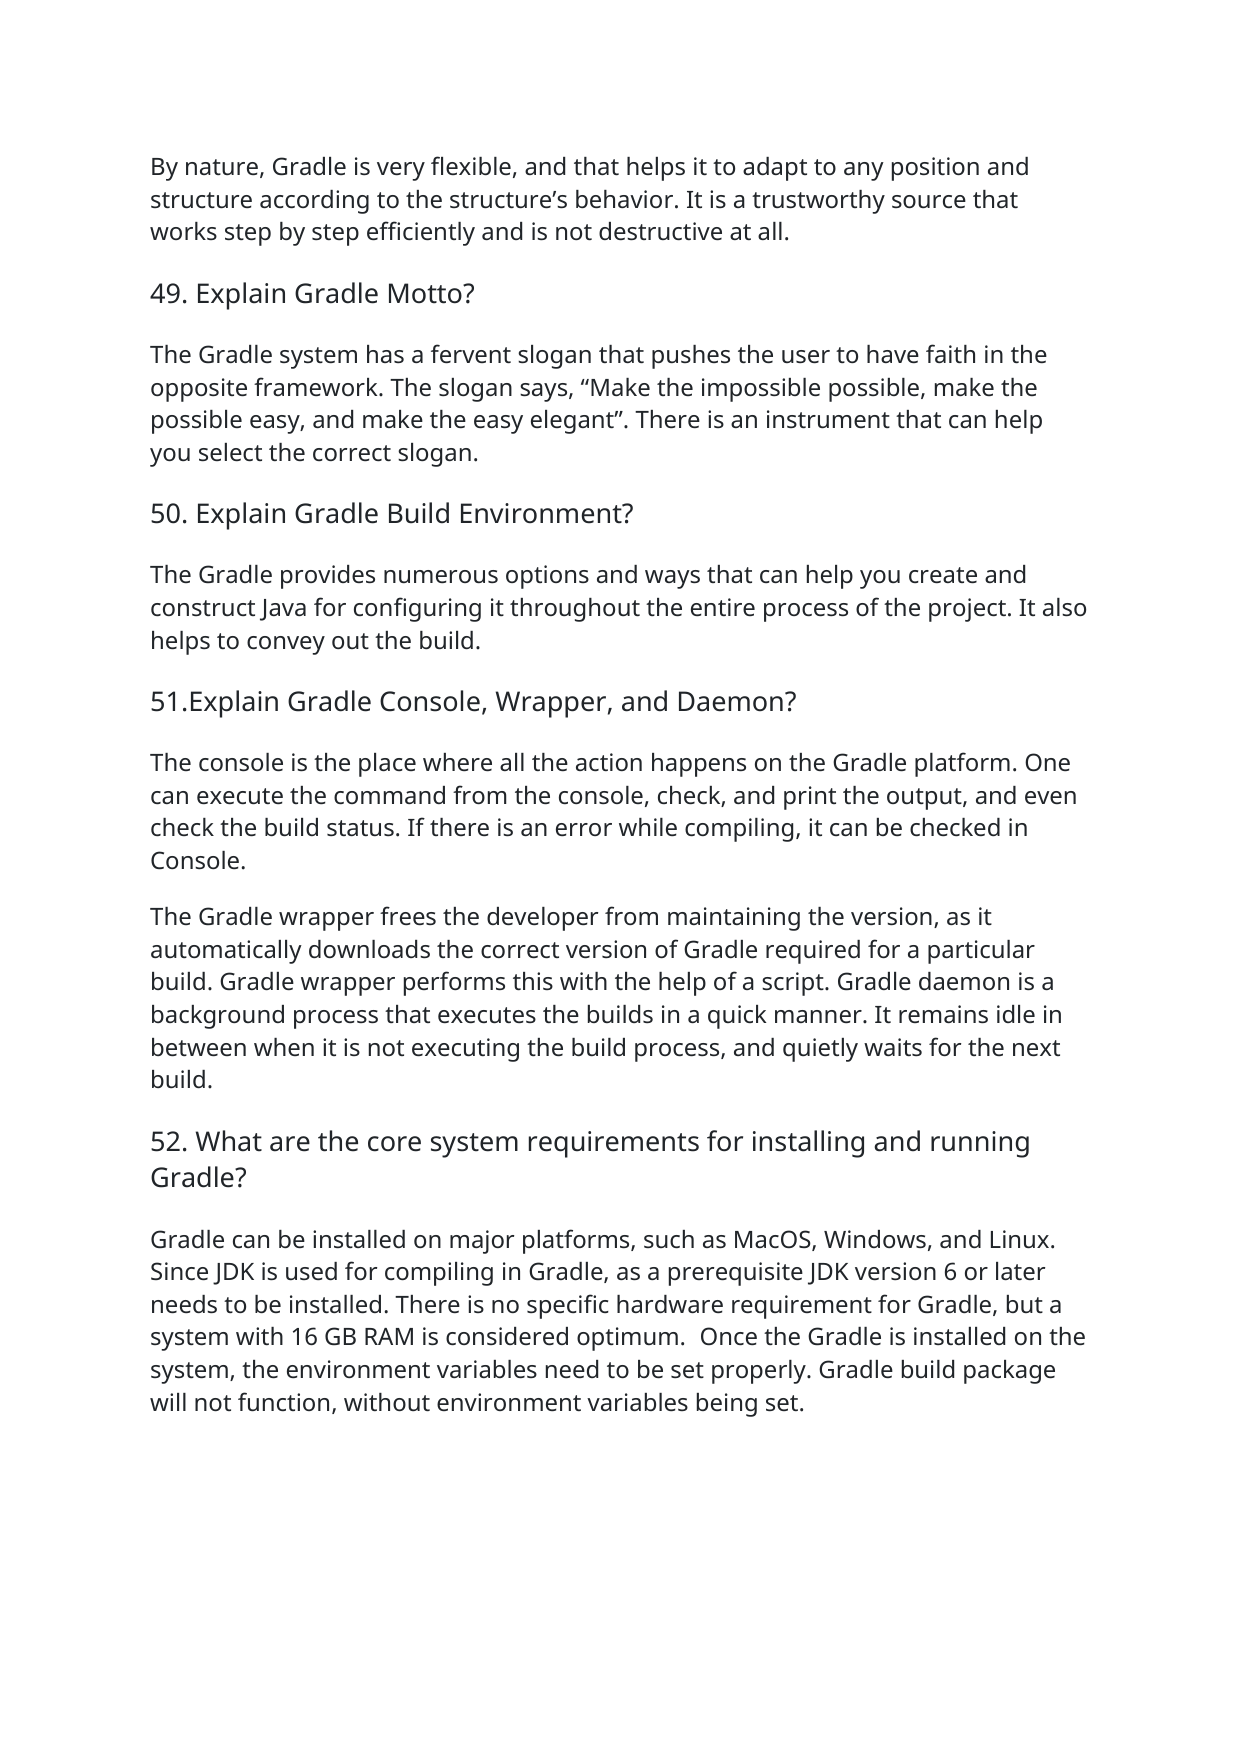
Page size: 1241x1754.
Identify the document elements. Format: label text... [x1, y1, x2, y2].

text 52. What are the core system requirements for installing and running Gradle? [150, 1122, 1090, 1196]
text 51.Explain Gradle Console, Wrapper, and Daemon? [150, 683, 1090, 719]
text The Gradle wrapper frees the developer from maintaining the version, as it automatically downloads the correct version of Gradle required for a particular build. Gradle wrapper performs this with the help of a script. Gradle daemon is a background process that executes the builds in a quick manner. It remains idle in between when it is not executing the build process, and quietly waits for the next build. [150, 900, 1090, 1096]
text The Gradle system has a fervent slogan that pushes the user to have faith in the opposite framework. The slogan says, “Make the impossible possible, make the possible easy, and make the easy elegant”. There is an instrument that can help you select the correct slogan. [150, 338, 1090, 468]
text The console is the place where all the action happens on the Gradle platform. One can execute the command from the console, check, and print the output, and even check the build status. If there is an error while compiling, it can be checked in Console. [150, 746, 1090, 876]
text 50. Explain Gradle Build Environment? [150, 495, 1090, 532]
text By nature, Gradle is very flexible, and that helps it to adapt to any position and structure according to the structure’s behavior. It is a trustworthy source that works step by step efficiently and is not destructive at all. [150, 150, 1090, 248]
text Gradle can be installed on major platforms, such as MacOS, Windows, and Linux. Since JDK is used for compiling in Gradle, as a prerequisite JDK version 6 or later needs to be installed. There is no specific hardware requirement for Gradle, but a system with 16 GB RAM is considered optimum. Once the Gradle is installed on the system, the environment variables need to be set properly. Gradle build package will not function, without environment variables being set. [150, 1222, 1090, 1418]
text The Gradle provides numerous options and ways that can help you create and construct Java for configuring it throughout the entire process of the project. It also helps to convey out the build. [150, 558, 1090, 656]
text 49. Explain Gradle Motto? [150, 274, 1090, 311]
